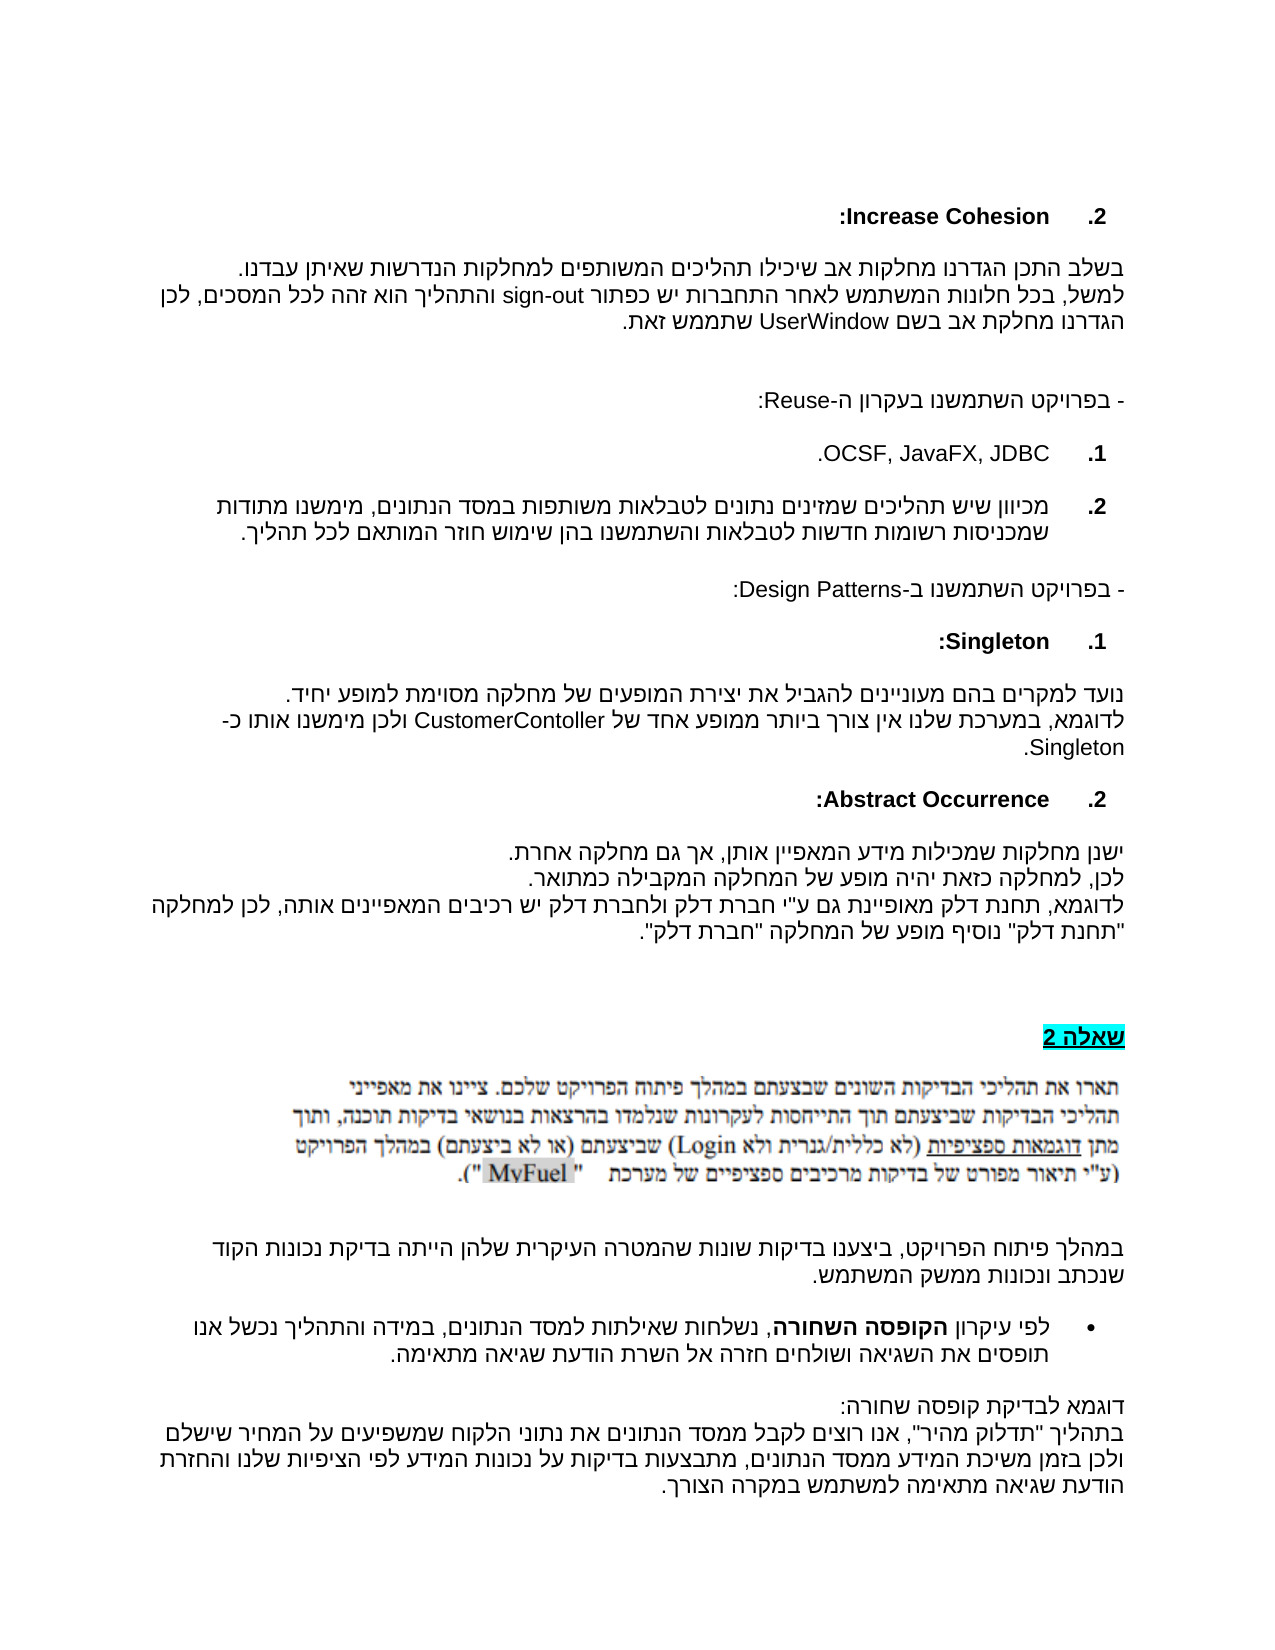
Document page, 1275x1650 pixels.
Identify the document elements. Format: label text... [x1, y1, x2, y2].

text למשל, בכל חלונות המשתמש לאחר התחברות יש כפתור sign-out והתהליך הוא זהה לכל המסכים, לכן הגדרנו מחלקת אב בשם UserWindow שתממש זאת. [150, 282, 1125, 334]
list OCSF, JavaFX, JDBC. [150, 440, 1087, 466]
text לכן, למחלקה כזאת יהיה מופע של המחלקה המקבילה כמתואר. [150, 865, 1125, 892]
subtitle שאלה 2 [150, 1023, 1125, 1050]
list מכיוון שיש תהליכים שמזינים נתונים לטבלאות משותפות במסד הנתונים, מימשנו מתודות שמכניסות רשומות חדשות לטבלאות והשתמשנו בהן שימוש חוזר המותאם לכל תהליך. [150, 493, 1087, 545]
text במהלך פיתוח הפרויקט, ביצענו בדיקות שונות שהמטרה העיקרית שלהן הייתה בדיקת נכונות הקוד שנכתב ונכונות ממשק המשתמש. [150, 1235, 1125, 1288]
text - בפרויקט השתמשנו בעקרון ה-Reuse: [150, 387, 1125, 413]
text ישנן מחלקות שמכילות מידע המאפיין אותן, אך גם מחלקה אחרת. [150, 839, 1125, 865]
text לדוגמא, במערכת שלנו אין צורך ביותר ממופע אחד של CustomerContoller ולכן מימשנו אותו כ-Singleton. [150, 707, 1125, 760]
text בשלב התכן הגדרנו מחלקות אב שיכילו תהליכים המשותפים למחלקות הנדרשות שאיתן עבדנו. [150, 255, 1125, 282]
picture [287, 1076, 1125, 1183]
text בתהליך "תדלוק מהיר", אנו רוצים לקבל ממסד הנתונים את נתוני הלקוח שמשפיעים על המחיר שישלם ולכן בזמן משיכת המידע ממסד הנתונים, מתבצעות בדיקות על נכונות המידע לפי הציפיות שלנו והחזרת הודעת שגיאה מתאימה למשתמש במקרה הצורך. [150, 1420, 1125, 1499]
list לפי עיקרון הקופסה השחורה, נשלחות שאילתות למסד הנתונים, במידה והתהליך נכשל אנו תופסים את השגיאה ושולחים חזרה אל השרת הודעת שגיאה מתאימה. [150, 1314, 1087, 1367]
text נועד למקרים בהם מעוניינים להגביל את יצירת המופעים של מחלקה מסוימת למופע יחיד. [150, 681, 1125, 707]
text - בפרויקט השתמשנו ב-Design Patterns: [150, 576, 1125, 602]
text לדוגמא, תחנת דלק מאופיינת גם ע"י חברת דלק ולחברת דלק יש רכיבים המאפיינים אותה, לכן למחלקה "תחנת דלק" נוסיף מופע של המחלקה "חברת דלק". [150, 892, 1125, 944]
list Increase Cohesion: [150, 203, 1087, 229]
list Singleton: [150, 628, 1087, 654]
list Abstract Occurrence: [150, 786, 1087, 813]
text דוגמא לבדיקת קופסה שחורה: [150, 1393, 1125, 1420]
